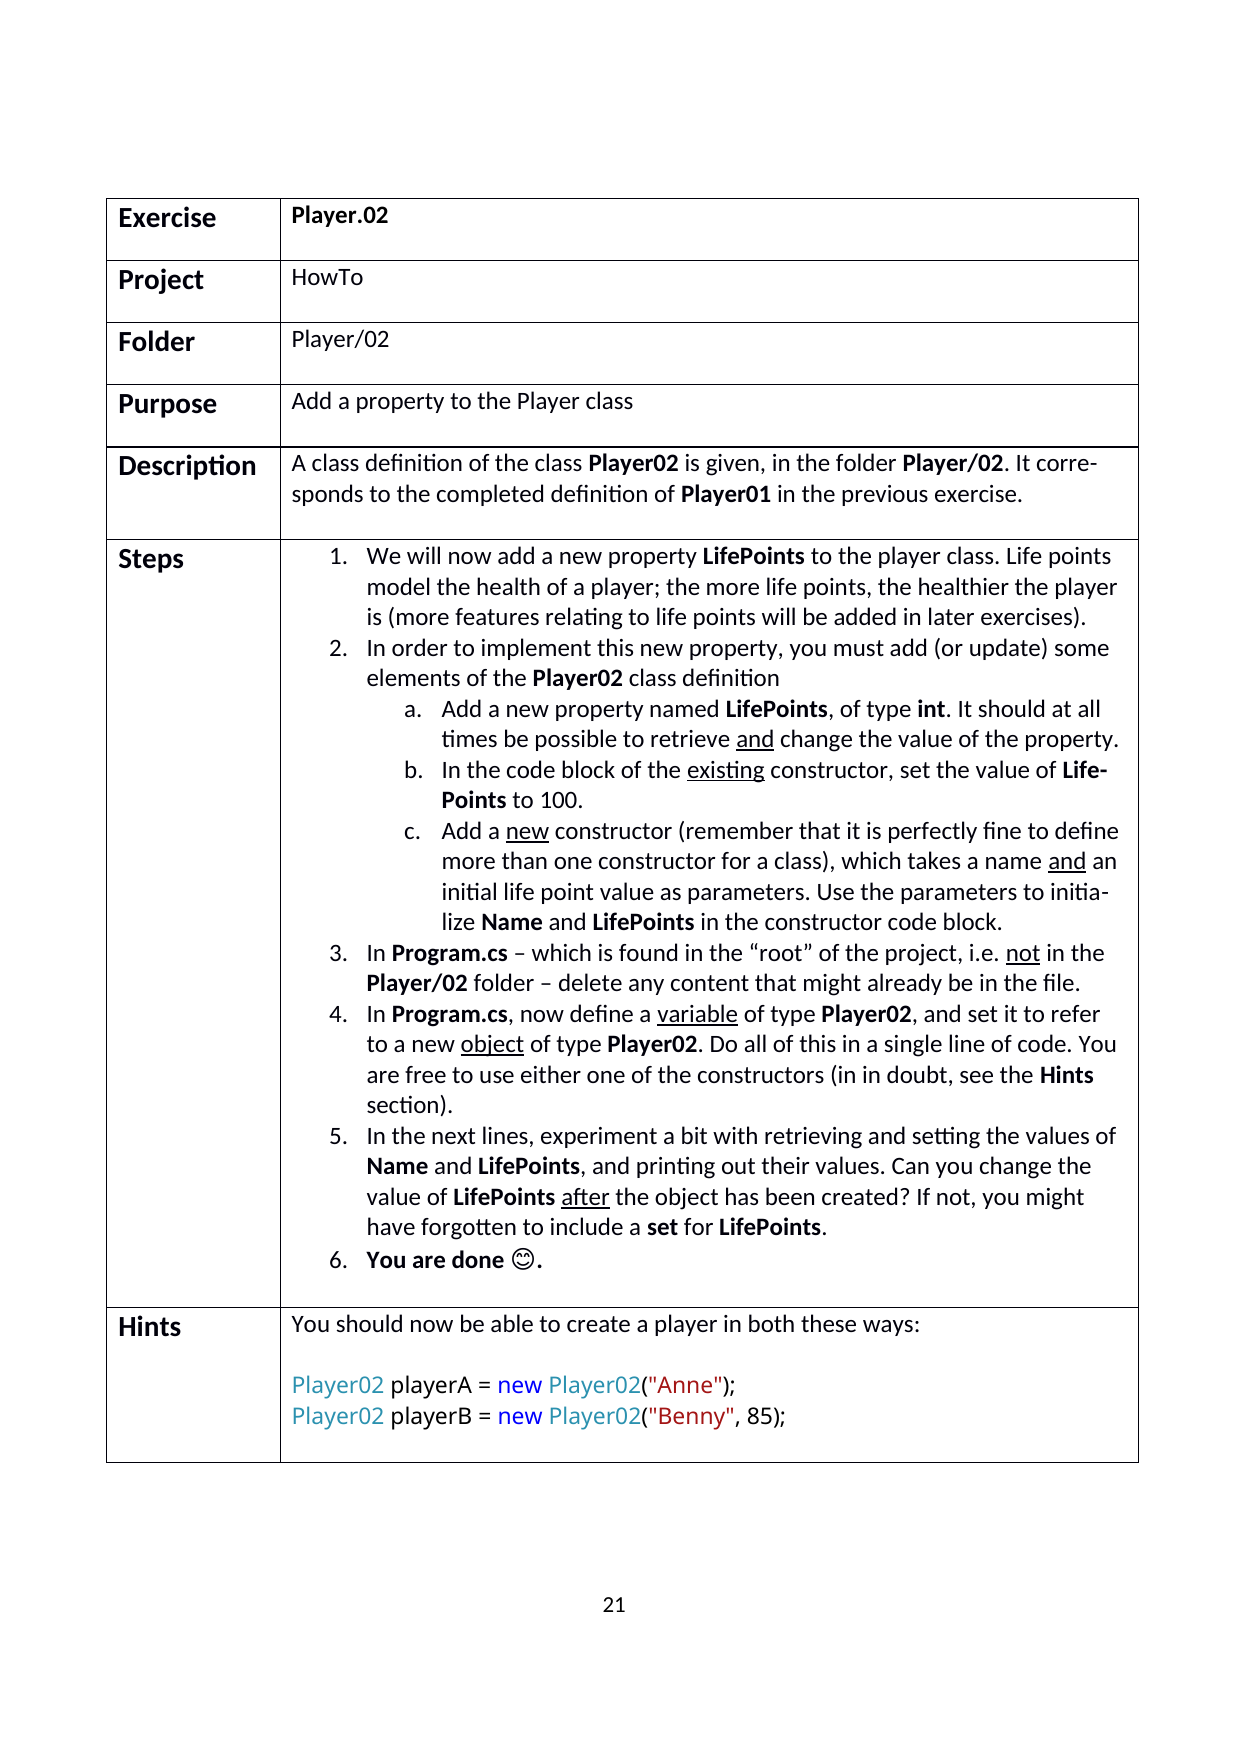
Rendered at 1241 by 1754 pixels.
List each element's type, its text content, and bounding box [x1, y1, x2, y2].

table_cell Description [107, 448, 280, 539]
table_cell You should now be able to create a player in both these ways: Player02 playerA = new Player02("Anne"); Player02 playerB = new Player02("Benny", 85); [281, 1308, 1138, 1462]
table_cell HowTo [281, 261, 1138, 322]
table_cell Folder [107, 323, 280, 384]
table_header Exercise [107, 199, 280, 260]
table_cell Hints [107, 1308, 280, 1462]
table_cell We will now add a new property LifePoints to the player class. Life points model the health of a player; the more life points, the healthier the player is (more features relating to life points will be added in later exercises). In order to implement this new property, you must add (or update) some elements of the Player02 class definition Add a new property named LifePoints, of type int. It should at all times be possible to retrieve and change the value of the property. In the code block of the existing constructor, set the value of LifePoints to 100. Add a new constructor (remember that it is perfectly fine to define more than one constructor for a class), which takes a name and an initial life point value as parameters. Use the parameters to initialize Name and LifePoints in the constructor code block. In Program.cs – which is found in the “root” of the project, i.e. not in the Player/02 folder – delete any content that might already be in the file. In Program.cs, now define a variable of type Player02, and set it to refer to a new object of type Player02. Do all of this in a single line of code. You are free to use either one of the constructors (in in doubt, see the Hints section). In the next lines, experiment a bit with retrieving and setting the values of Name and LifePoints, and printing out their values. Can you change the value of LifePoints after the object has been created? If not, you might have forgotten to include a set for LifePoints. You are done . [281, 540, 1138, 1307]
table_cell Steps [107, 540, 280, 1307]
table_cell Project [107, 261, 280, 322]
table_cell Add a property to the Player class [281, 385, 1138, 446]
table_cell A class definition of the class Player02 is given, in the folder Player/02. It corresponds to the completed definition of Player01 in the previous exercise. [281, 448, 1138, 539]
table_cell Purpose [107, 385, 280, 446]
table_header Player.02 [281, 199, 1138, 260]
table_cell Player/02 [281, 323, 1138, 384]
